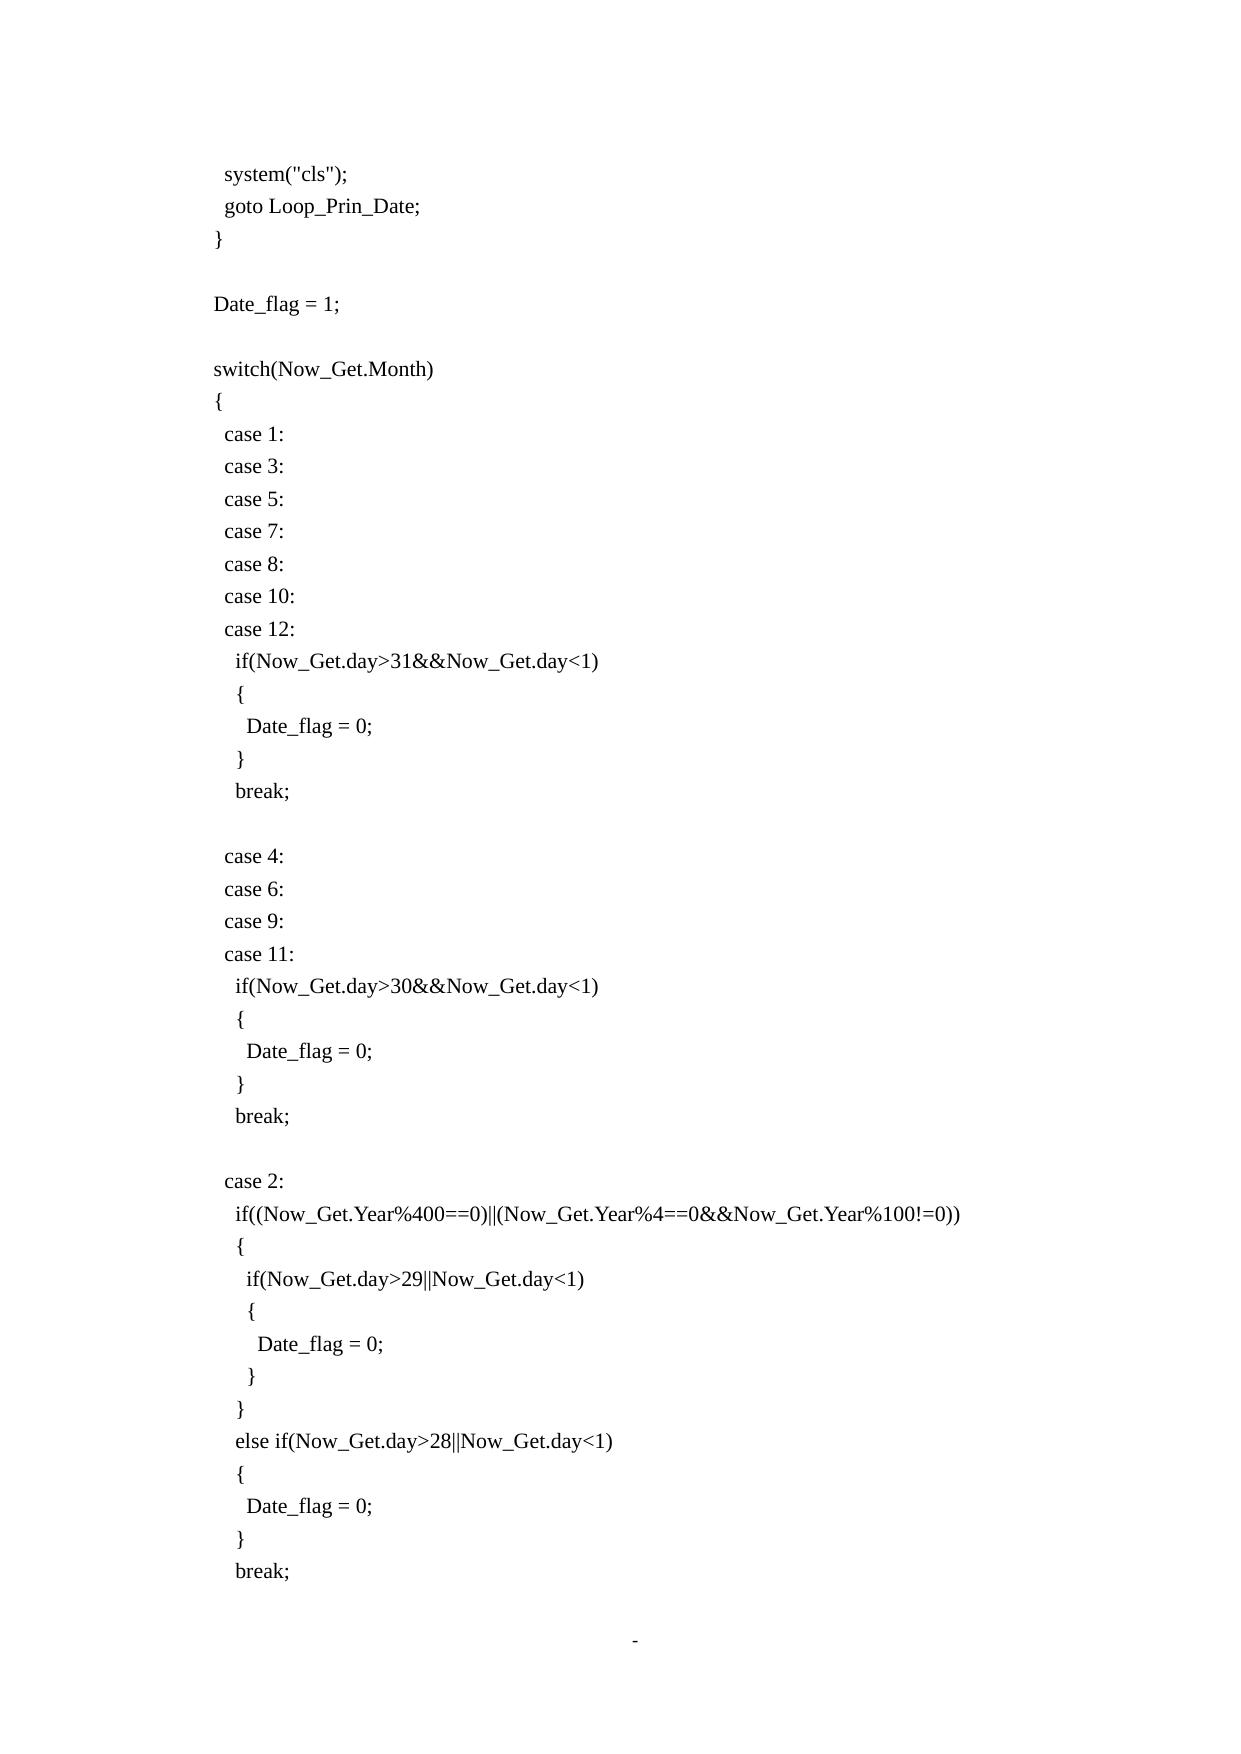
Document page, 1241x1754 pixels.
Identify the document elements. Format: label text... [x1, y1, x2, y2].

text { [148, 1294, 1122, 1327]
text case 8: [148, 547, 1122, 579]
text } [148, 1359, 1122, 1392]
text switch(Now_Get.Month) [148, 352, 1122, 384]
text if((Now_Get.Year%400==0)||(Now_Get.Year%4==0&&Now_Get.Year%100!=0)) [148, 1197, 1122, 1229]
text { [148, 384, 1122, 417]
text break; [148, 774, 1122, 807]
text else if(Now_Get.day>28||Now_Get.day<1) [148, 1424, 1122, 1457]
text } [148, 742, 1122, 774]
text case 3: [148, 449, 1122, 482]
text case 4: [148, 839, 1122, 872]
text Date_flag = 0; [148, 1489, 1122, 1522]
text case 7: [148, 514, 1122, 547]
text if(Now_Get.day>30&&Now_Get.day<1) [148, 969, 1122, 1002]
text system("cls"); [148, 157, 1122, 189]
text case 12: [148, 612, 1122, 644]
text case 5: [148, 482, 1122, 514]
text break; [148, 1554, 1122, 1587]
text { [148, 1002, 1122, 1034]
text } [148, 222, 1122, 254]
text case 2: [148, 1164, 1122, 1197]
text goto Loop_Prin_Date; [148, 189, 1122, 222]
text } [148, 1522, 1122, 1554]
text Date_flag = 0; [148, 1034, 1122, 1067]
text break; [148, 1099, 1122, 1132]
text case 10: [148, 579, 1122, 612]
text case 1: [148, 417, 1122, 449]
text case 9: [148, 904, 1122, 937]
text { [148, 677, 1122, 709]
text case 11: [148, 937, 1122, 969]
text Date_flag = 1; [148, 287, 1122, 319]
text { [148, 1457, 1122, 1489]
text if(Now_Get.day>29||Now_Get.day<1) [148, 1262, 1122, 1294]
text } [148, 1392, 1122, 1424]
text Date_flag = 0; [148, 1327, 1122, 1359]
text } [148, 1067, 1122, 1099]
text { [148, 1229, 1122, 1262]
text if(Now_Get.day>31&&Now_Get.day<1) [148, 644, 1122, 677]
text Date_flag = 0; [148, 709, 1122, 742]
text case 6: [148, 872, 1122, 904]
